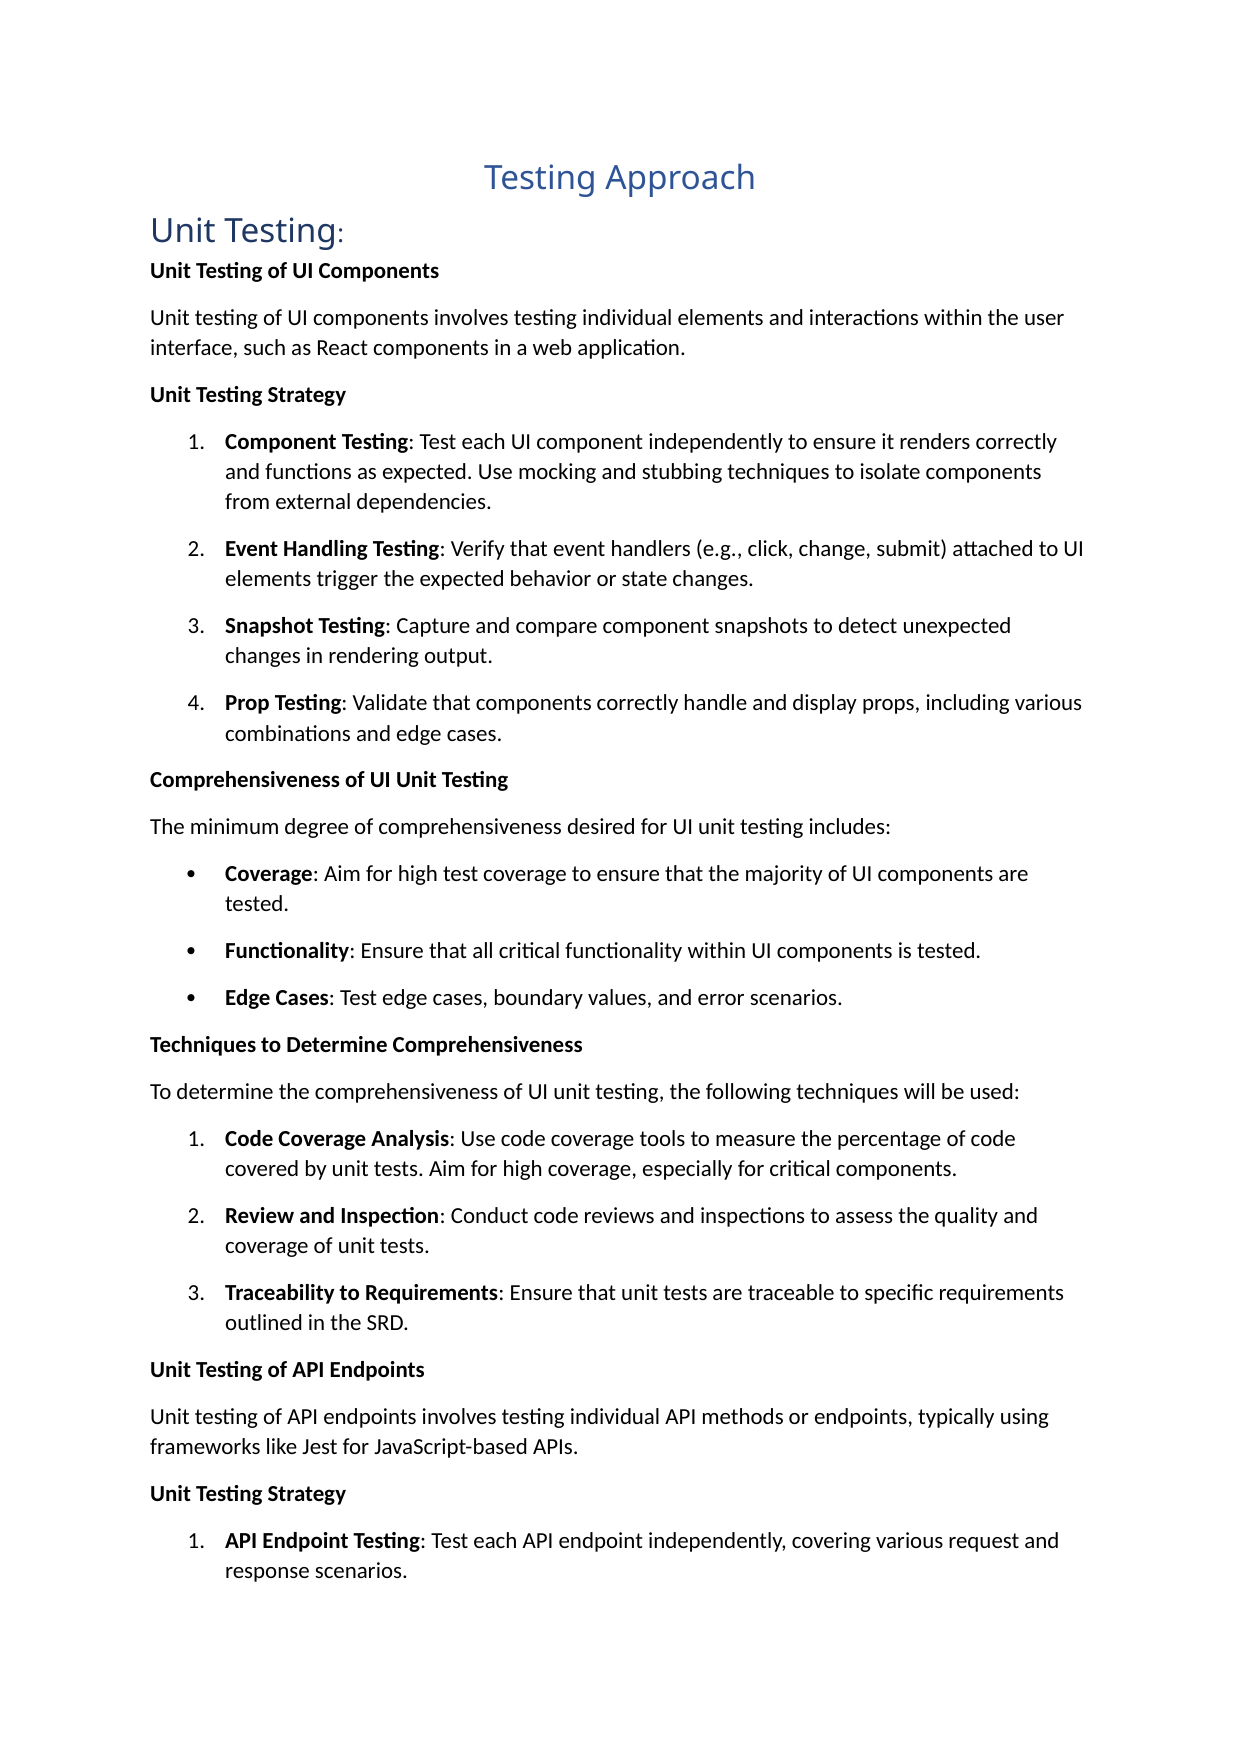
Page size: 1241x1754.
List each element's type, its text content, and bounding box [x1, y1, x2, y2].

list Coverage: Aim for high test coverage to ensure that the majority of UI components are tested. [187, 859, 1090, 918]
text Unit Testing of UI Components [150, 256, 1090, 284]
list Component Testing: Test each UI component independently to ensure it renders correctly and functions as expected. Use mocking and stubbing techniques to isolate components from external dependencies. [187, 427, 1090, 516]
text Unit Testing Strategy [150, 380, 1090, 408]
text Unit Testing of API Endpoints [150, 1355, 1090, 1383]
text Techniques to Determine Comprehensiveness [150, 1030, 1090, 1058]
text Unit testing of API endpoints involves testing individual API methods or endpoints, typically using frameworks like Jest for JavaScript-based APIs. [150, 1402, 1090, 1460]
list API Endpoint Testing: Test each API endpoint independently, covering various request and response scenarios. [187, 1526, 1090, 1584]
text Comprehensiveness of UI Unit Testing [150, 766, 1090, 794]
subtitle Testing Approach [150, 154, 1090, 199]
list Edge Cases: Test edge cases, boundary values, and error scenarios. [187, 983, 1090, 1011]
subtitle Unit Testing: [150, 207, 1090, 253]
list Code Coverage Analysis: Use code coverage tools to measure the percentage of code covered by unit tests. Aim for high coverage, especially for critical components. [187, 1124, 1090, 1182]
list Review and Inspection: Conduct code reviews and inspections to assess the quality and coverage of unit tests. [187, 1201, 1090, 1259]
list Event Handling Testing: Verify that event handlers (e.g., click, change, submit) attached to UI elements trigger the expected behavior or state changes. [187, 534, 1090, 593]
list Prop Testing: Validate that components correctly handle and display props, including various combinations and edge cases. [187, 688, 1090, 747]
list Snapshot Testing: Capture and compare component snapshots to detect unexpected changes in rendering output. [187, 611, 1090, 670]
text Unit testing of UI components involves testing individual elements and interactions within the user interface, such as React components in a web application. [150, 303, 1090, 361]
text To determine the comprehensiveness of UI unit testing, the following techniques will be used: [150, 1077, 1090, 1105]
text Unit Testing Strategy [150, 1479, 1090, 1507]
list Traceability to Requirements: Ensure that unit tests are traceable to specific requirements outlined in the SRD. [187, 1278, 1090, 1336]
text The minimum degree of comprehensiveness desired for UI unit testing includes: [150, 812, 1090, 841]
list Functionality: Ensure that all critical functionality within UI components is tested. [187, 936, 1090, 964]
